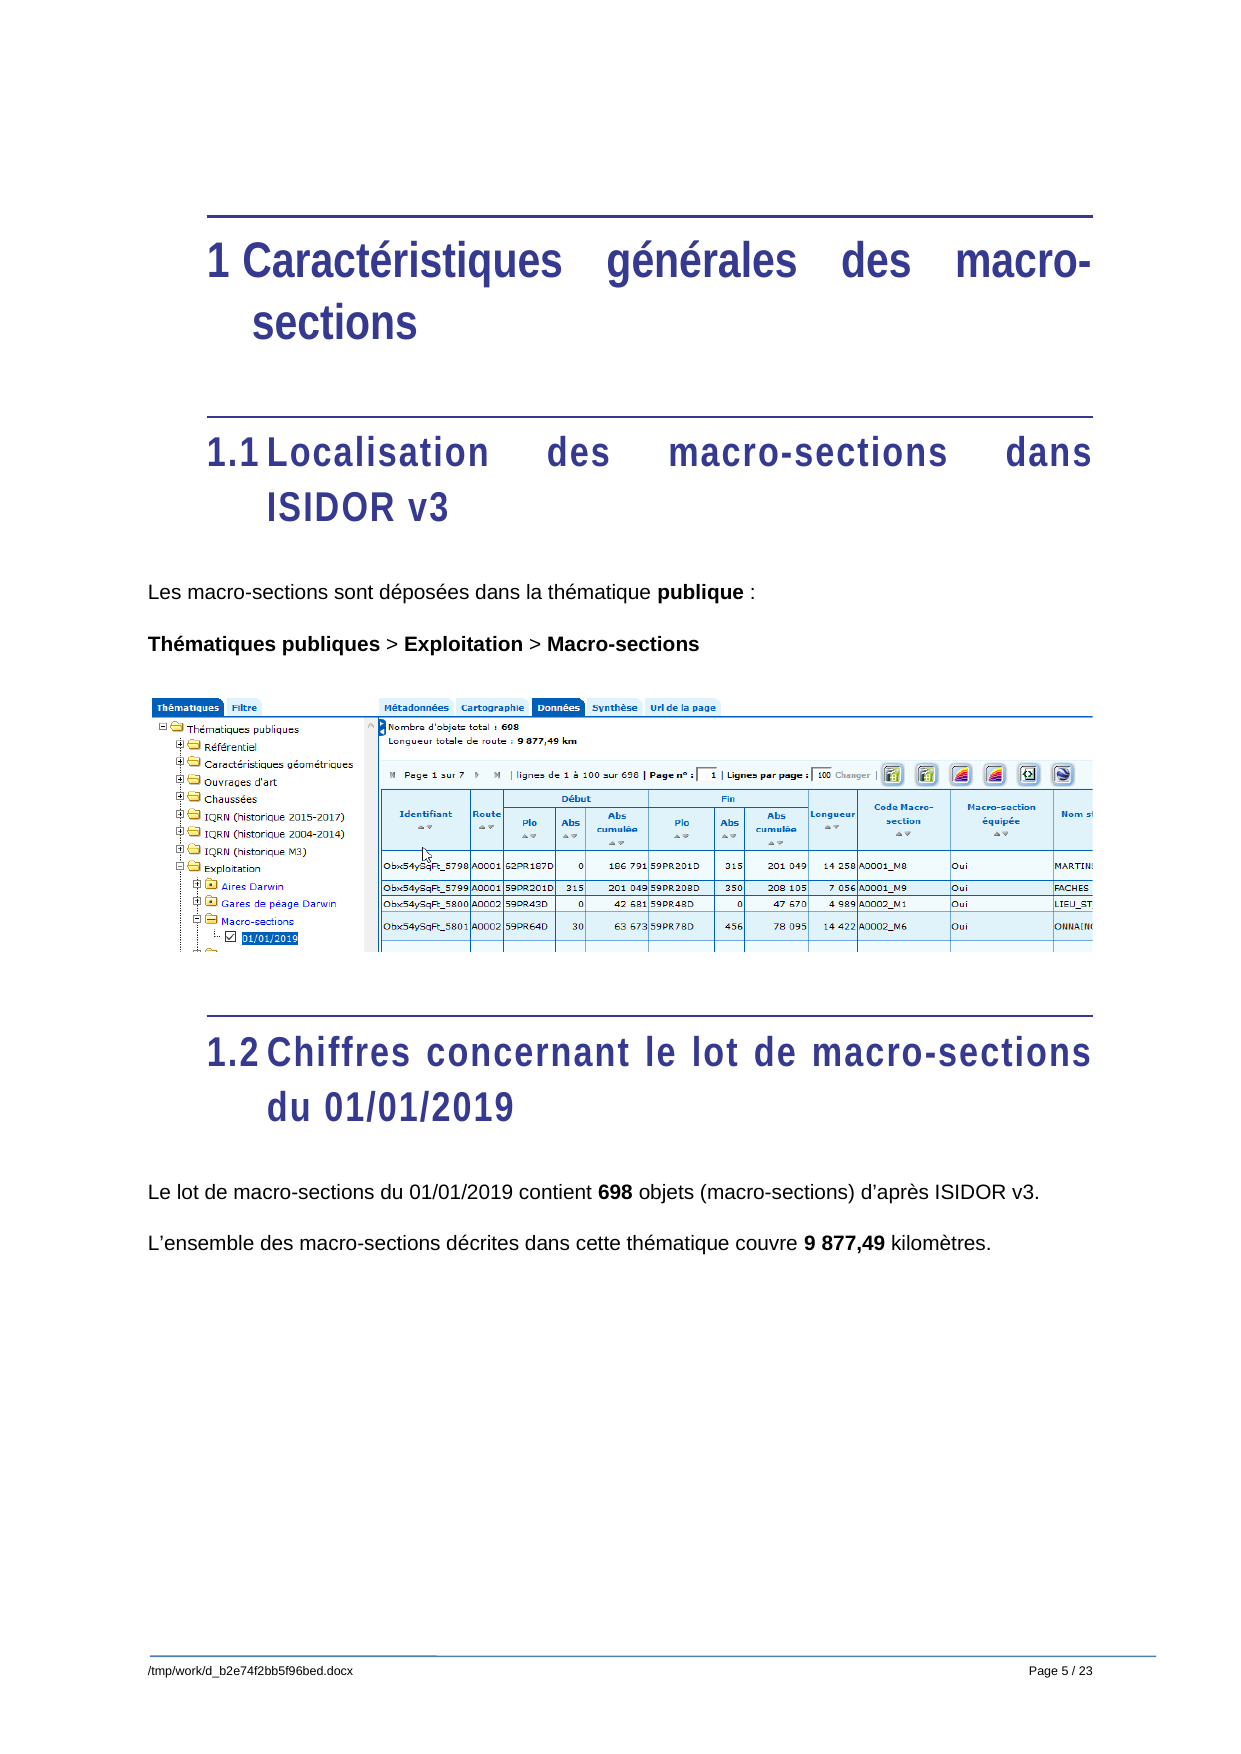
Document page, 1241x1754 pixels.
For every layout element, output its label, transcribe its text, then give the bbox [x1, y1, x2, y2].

text L’ensemble des macro-sections décrites dans cette thématique couvre 9 877,49 kilomètres. [148, 1231, 1093, 1255]
picture [147, 683, 1093, 952]
subtitle Localisation des macro-sections dans ISIDOR v3 [207, 418, 1093, 531]
subtitle Chiffres concernant le lot de macro-sections du 01/01/2019 [207, 1017, 1093, 1130]
text Les macro-sections sont déposées dans la thématique publique : [148, 580, 1093, 604]
subtitle Caractéristiques générales des macro-sections [207, 218, 1093, 350]
text Le lot de macro-sections du 01/01/2019 contient 698 objets (macro-sections) d’après ISIDOR v3. [148, 1179, 1093, 1203]
text Thématiques publiques > Exploitation > Macro-sections [148, 632, 1093, 656]
